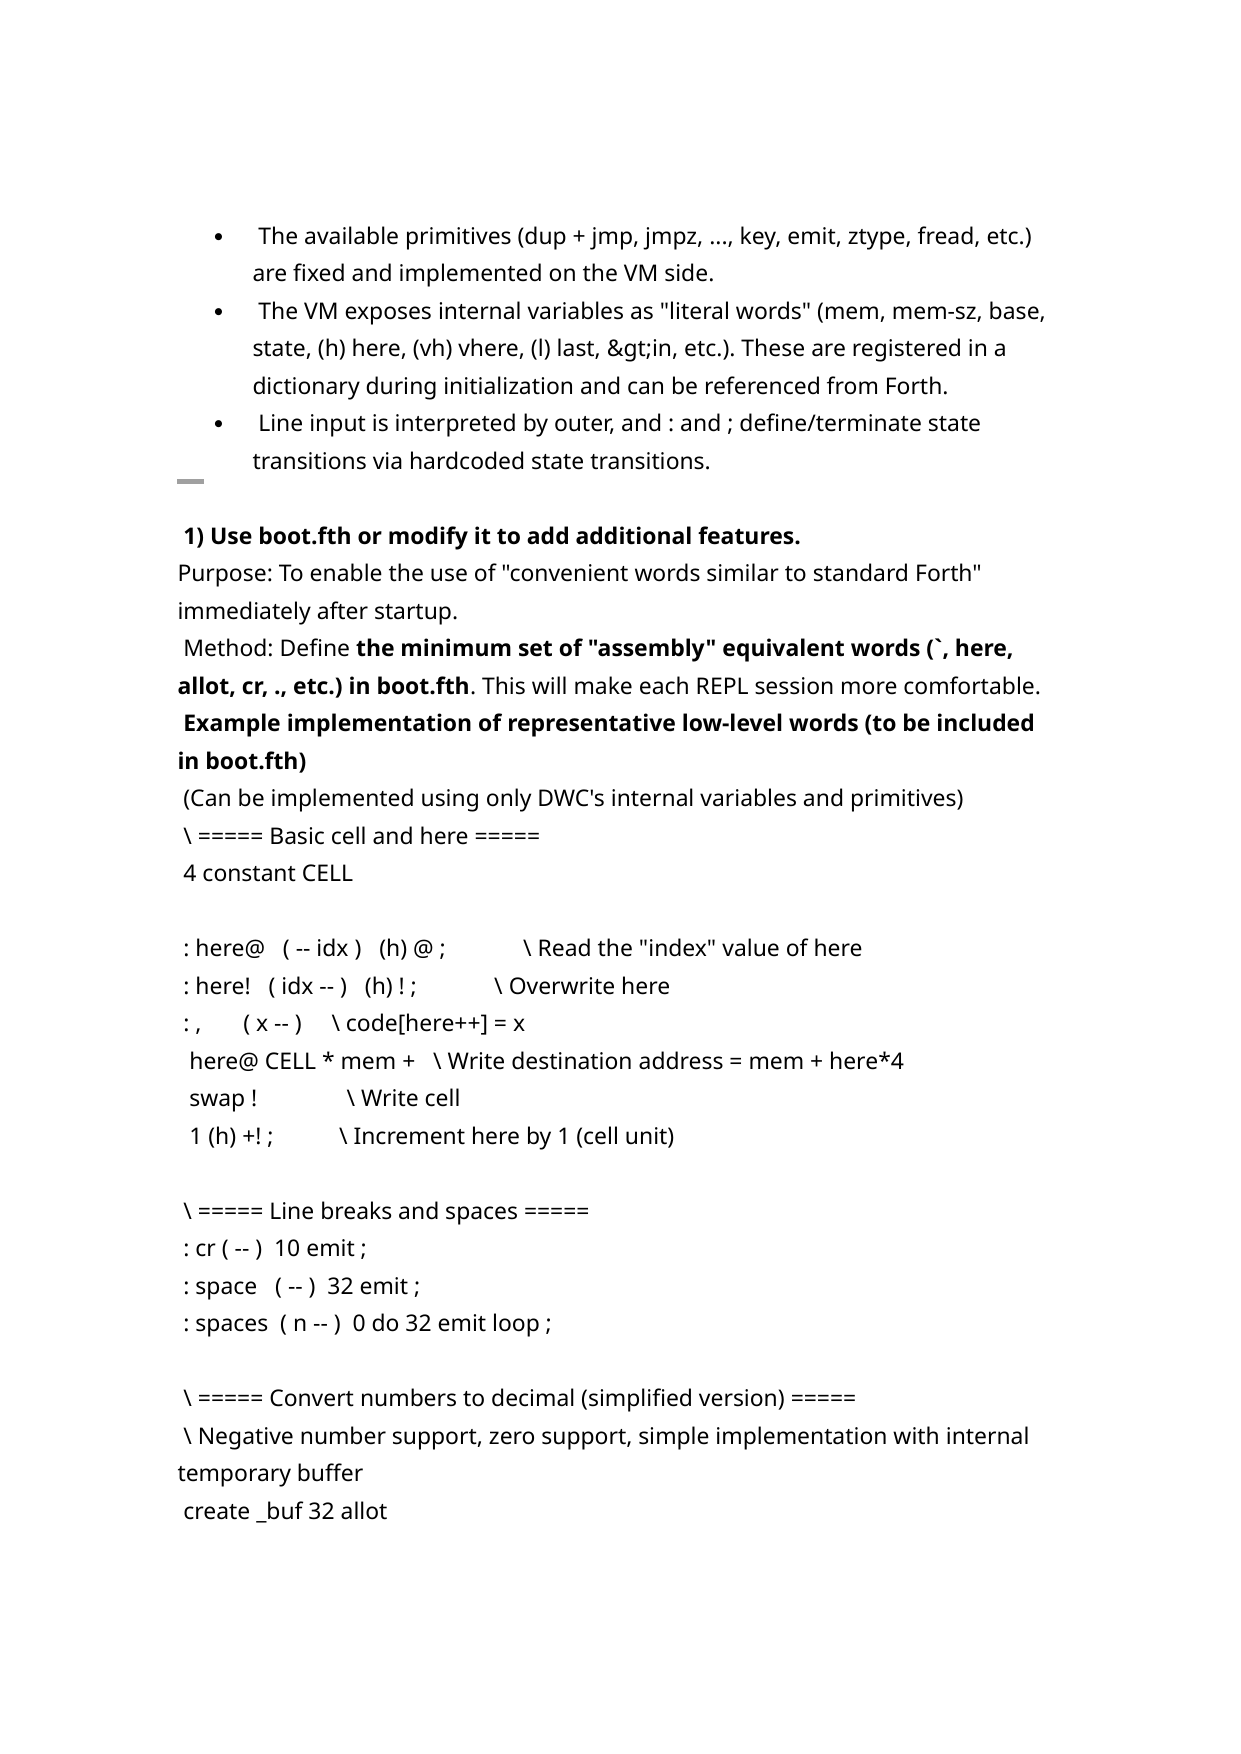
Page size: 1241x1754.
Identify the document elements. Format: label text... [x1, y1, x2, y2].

list The VM exposes internal variables as "literal words" (mem, mem-sz, base, state, (h) here, (vh) vhere, (l) last, &gt;in, etc.). These are registered in a dictionary during initialization and can be referenced from Forth. [215, 292, 1063, 404]
text : , ( x -- ) \ code[here++] = x [177, 1004, 1063, 1042]
text : space ( -- ) 32 emit ; [177, 1267, 1063, 1304]
text : spaces ( n -- ) 0 do 32 emit loop ; [177, 1304, 1063, 1342]
text here@ CELL * mem + \ Write destination address = mem + here*4 [177, 1042, 1063, 1079]
text 1 (h) +! ; \ Increment here by 1 (cell unit) [177, 1117, 1063, 1154]
text \ ===== Convert numbers to decimal (simplified version) ===== [177, 1379, 1063, 1417]
text : here@ ( -- idx ) (h) @ ; \ Read the "index" value of here [177, 929, 1063, 967]
text \ ===== Basic cell and here ===== [177, 817, 1063, 854]
text create _buf 32 allot [177, 1492, 1063, 1529]
text 4 constant CELL [177, 854, 1063, 892]
text \ ===== Line breaks and spaces ===== [177, 1192, 1063, 1229]
text \ Negative number support, zero support, simple implementation with internal temporary buffer [177, 1417, 1063, 1492]
text (Can be implemented using only DWC's internal variables and primitives) [177, 779, 1063, 817]
list Line input is interpreted by outer, and : and ; define/terminate state transitions via hardcoded state transitions. [215, 404, 1063, 479]
text Example implementation of representative low-level words (to be included in boot.fth) [177, 704, 1063, 779]
text : here! ( idx -- ) (h) ! ; \ Overwrite here [177, 967, 1063, 1004]
text swap ! \ Write cell [177, 1079, 1063, 1117]
text Purpose: To enable the use of "convenient words similar to standard Forth" immediately after startup. Method: Define the minimum set of "assembly" equivalent words (`, here, allot, cr, ., etc.) in boot.fth. This will make each REPL session more comfortable. [177, 554, 1063, 704]
text : cr ( -- ) 10 emit ; [177, 1229, 1063, 1267]
text 1) Use boot.fth or modify it to add additional features. [177, 517, 1063, 554]
list The available primitives (dup + jmp, jmpz, ..., key, emit, ztype, fread, etc.) are fixed and implemented on the VM side. [215, 217, 1063, 292]
